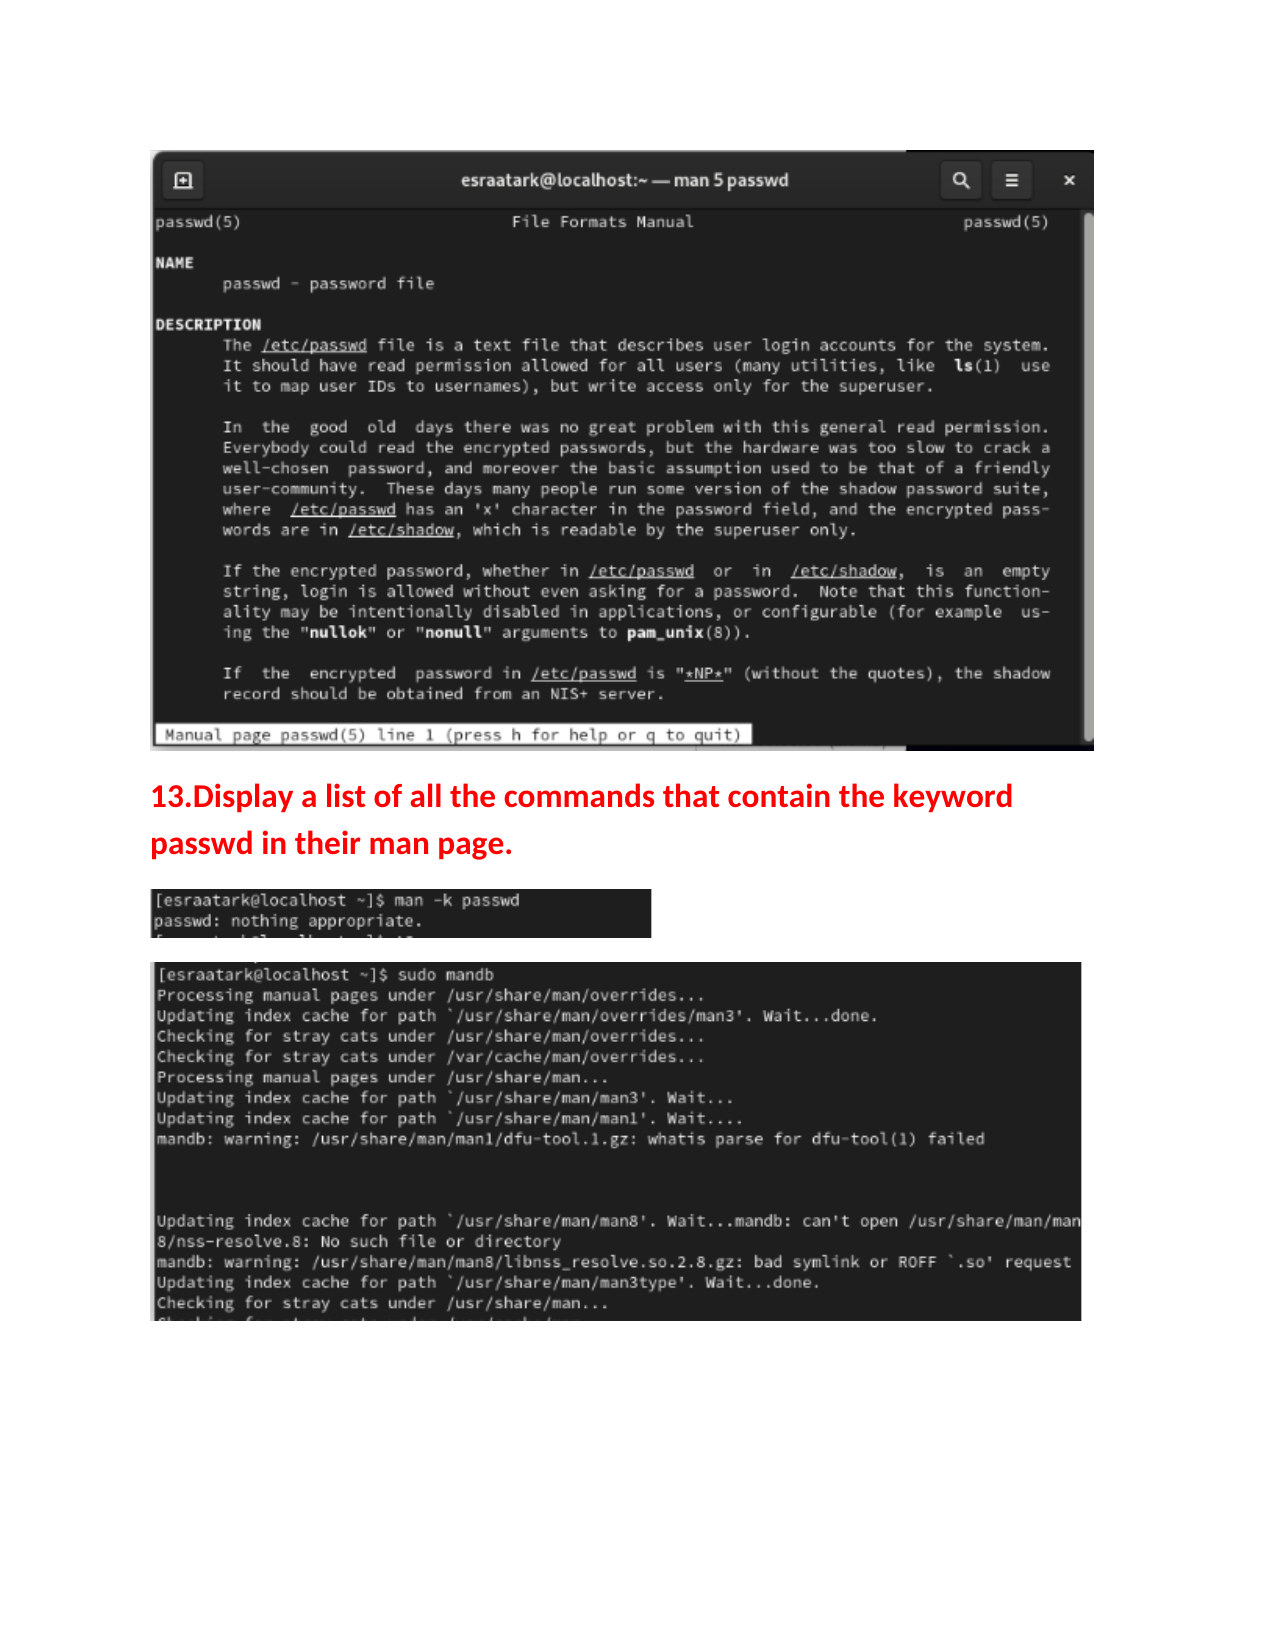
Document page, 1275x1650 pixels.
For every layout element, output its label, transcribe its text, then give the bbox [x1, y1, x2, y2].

picture [150, 962, 1082, 1321]
text 13.Display a list of all the commands that contain the keyword passwd in their man page. [150, 775, 1125, 863]
picture [150, 889, 652, 938]
picture [150, 150, 1094, 751]
